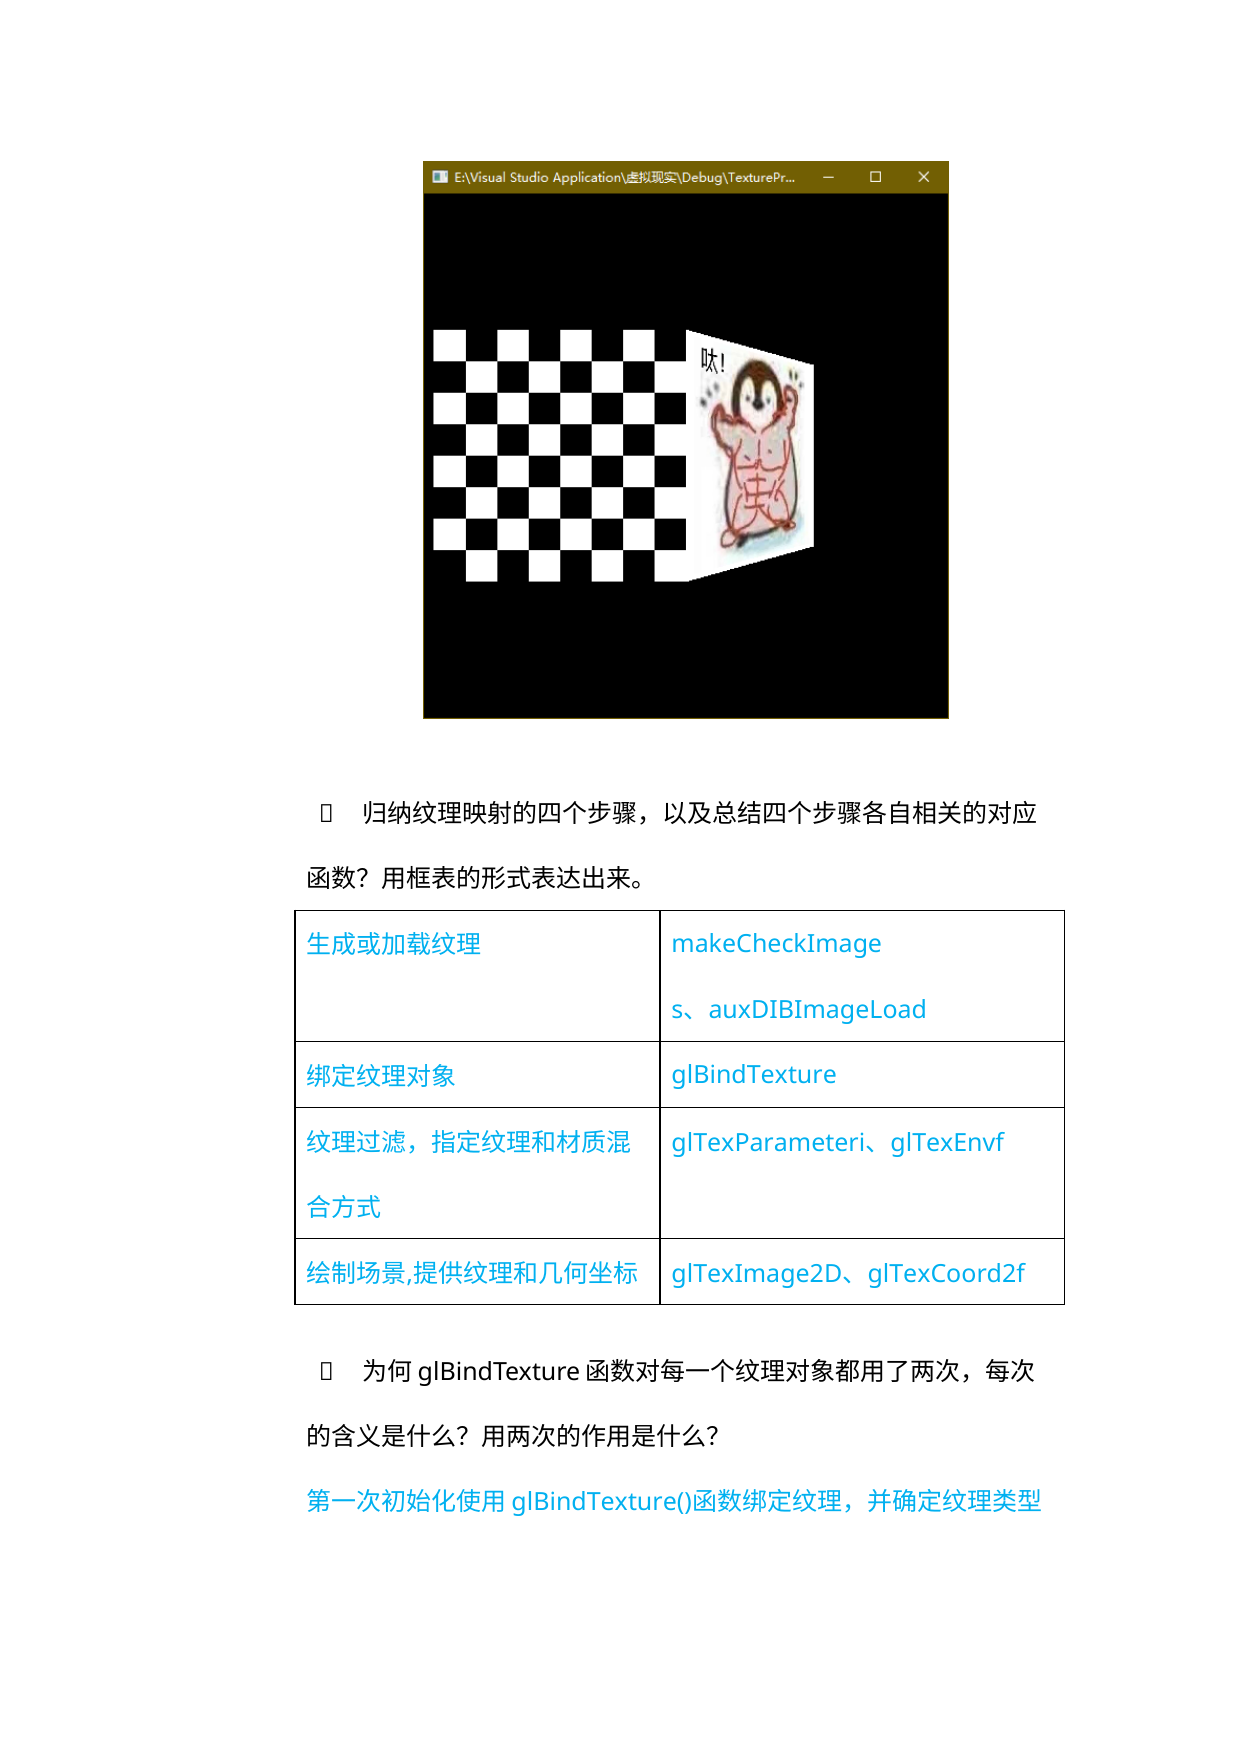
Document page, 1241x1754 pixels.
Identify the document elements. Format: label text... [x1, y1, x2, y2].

table_cell 绘制场景,提供纹理和几何坐标 [296, 1239, 659, 1304]
table_cell glBindTexture [661, 1042, 1064, 1107]
table_header 生成或加载纹理 [296, 911, 659, 1041]
table_cell 绑定纹理对象 [296, 1042, 659, 1107]
table_cell glTexParameteri、glTexEnvf [661, 1108, 1064, 1238]
text  为何glBindTexture函数对每一个纹理对象都用了两次，每次的含义是什么？用两次的作用是什么？ [306, 1337, 1053, 1467]
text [262, 1467, 1053, 1532]
table_cell glTexImage2D、glTexCoord2f [661, 1239, 1064, 1304]
text  归纳纹理映射的四个步骤，以及总结四个步骤各自相关的对应函数？用框表的形式表达出来。 [306, 779, 1053, 909]
picture [423, 161, 949, 719]
table_cell 纹理过滤，指定纹理和材质混合方式 [296, 1108, 659, 1238]
table_header makeCheckImages、auxDIBImageLoad [661, 911, 1064, 1041]
